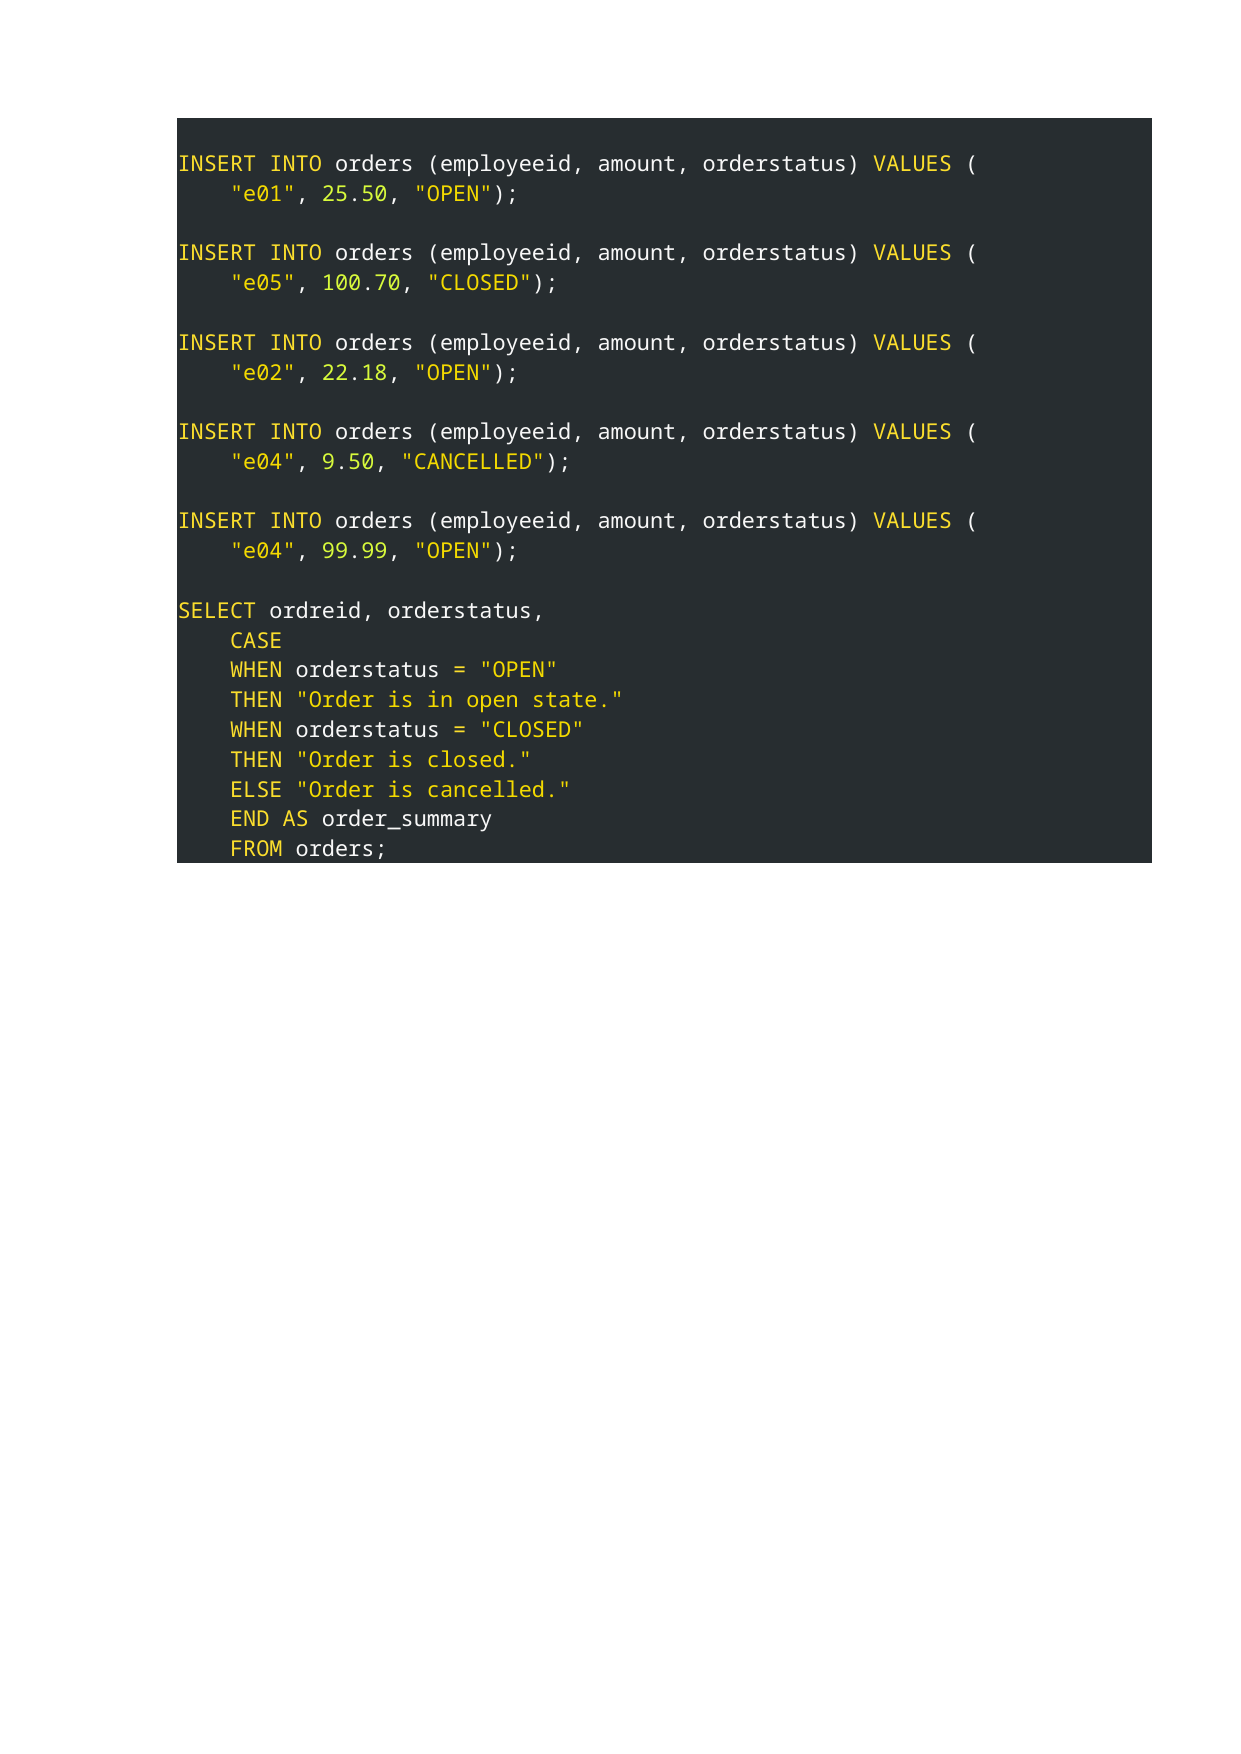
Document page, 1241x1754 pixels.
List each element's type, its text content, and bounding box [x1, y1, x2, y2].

text END AS order_summary [177, 803, 1152, 833]
text "e01", 25.50, "OPEN"); [177, 178, 1152, 207]
text "e04", 99.99, "OPEN"); [177, 535, 1152, 565]
text ELSE "Order is cancelled." [177, 773, 1152, 803]
text "e04", 9.50, "CANCELLED"); [177, 446, 1152, 476]
text FROM orders; [177, 833, 1152, 863]
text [177, 237, 1152, 267]
text WHEN orderstatus = "OPEN" [177, 654, 1152, 684]
text WHEN orderstatus = "CLOSED" [177, 714, 1152, 744]
text INSERT INTO orders (employeeid, amount, orderstatus) VALUES ( [177, 416, 1152, 446]
text "e05", 100.70, "CLOSED"); [177, 267, 1152, 297]
text THEN "Order is closed." [177, 744, 1152, 773]
text THEN "Order is in open state." [177, 684, 1152, 714]
text INSERT INTO orders (employeeid, amount, orderstatus) VALUES ( [177, 327, 1152, 356]
text INSERT INTO orders (employeeid, amount, orderstatus) VALUES ( [177, 505, 1152, 535]
text SELECT ordreid, orderstatus, [177, 595, 1152, 624]
text CASE [177, 624, 1152, 654]
text "e02", 22.18, "OPEN"); [177, 356, 1152, 386]
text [177, 148, 1152, 178]
